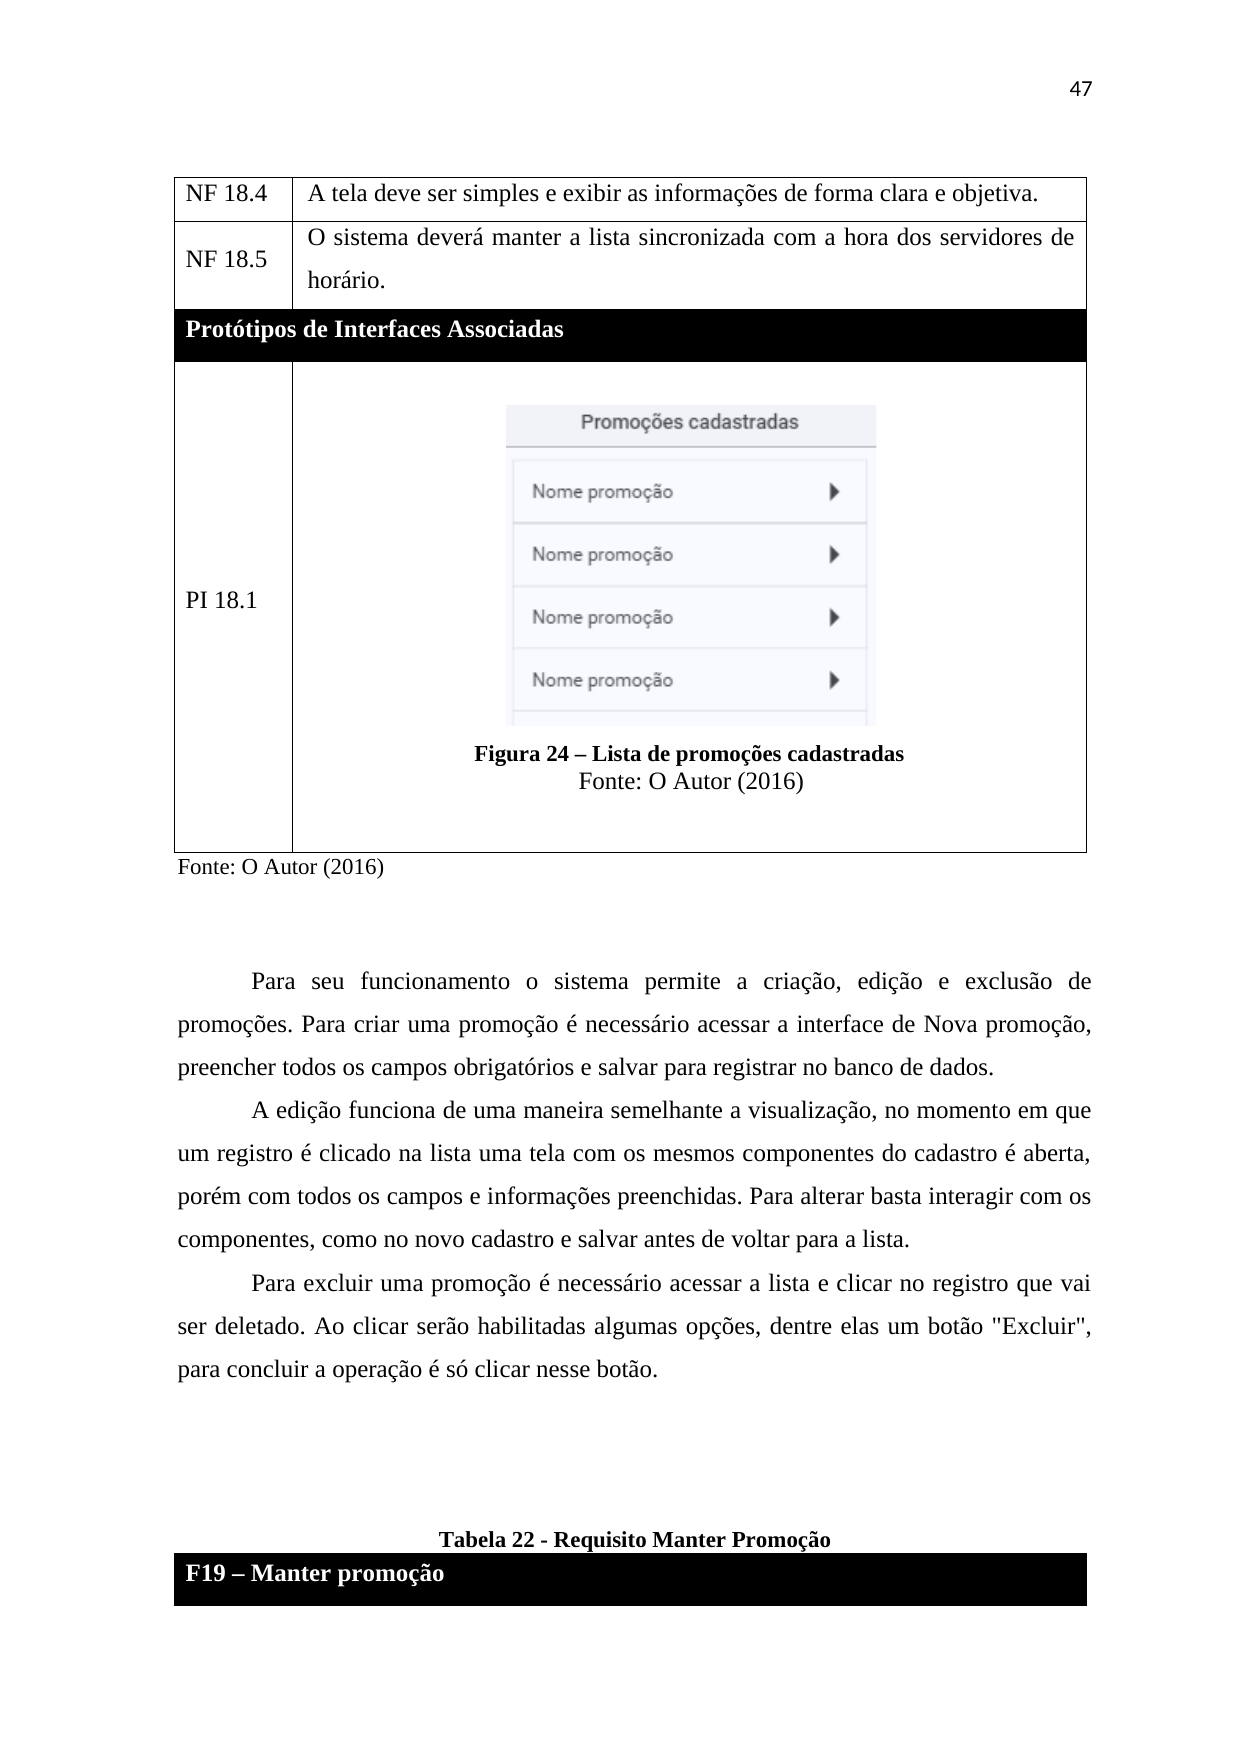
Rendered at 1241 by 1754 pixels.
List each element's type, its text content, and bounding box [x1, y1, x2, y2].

picture [506, 405, 877, 726]
table_cell Figura 24 – Lista de promoções cadastradas Fonte: O Autor (2016) [293, 362, 1086, 852]
text Para seu funcionamento o sistema permite a criação, edição e exclusão de promoções. Para criar uma promoção é necessário acessar a interface de Nova promoção, preencher todos os campos obrigatórios e salvar para registrar no banco de dados. [177, 966, 1092, 1081]
table_cell NF 18.4 [175, 178, 292, 221]
table_cell NF 18.5 [175, 222, 292, 308]
text A edição funciona de uma maneira semelhante a visualização, no momento em que um registro é clicado na lista uma tela com os mesmos componentes do cadastro é aberta, porém com todos os campos e informações preenchidas. Para alterar basta interagir com os componentes, como no novo cadastro e salvar antes de voltar para a lista. [177, 1095, 1092, 1253]
text Para excluir uma promoção é necessário acessar a lista e clicar no registro que vai ser deletado. Ao clicar serão habilitadas algumas opções, dentre elas um botão "Excluir", para concluir a operação é só clicar nesse botão. [177, 1268, 1092, 1383]
table_cell Protótipos de Interfaces Associadas [175, 310, 1086, 361]
table_cell O sistema deverá manter a lista sincronizada com a hora dos servidores de horário. [293, 222, 1086, 308]
text Tabela 22 - Requisito Manter Promoção [177, 1526, 1092, 1553]
table_header F19 – Manter promoção [175, 1554, 1086, 1605]
text Fonte: O Autor (2016) [177, 853, 1092, 879]
table_cell PI 18.1 [175, 362, 292, 852]
table_cell A tela deve ser simples e exibir as informações de forma clara e objetiva. [293, 178, 1086, 221]
